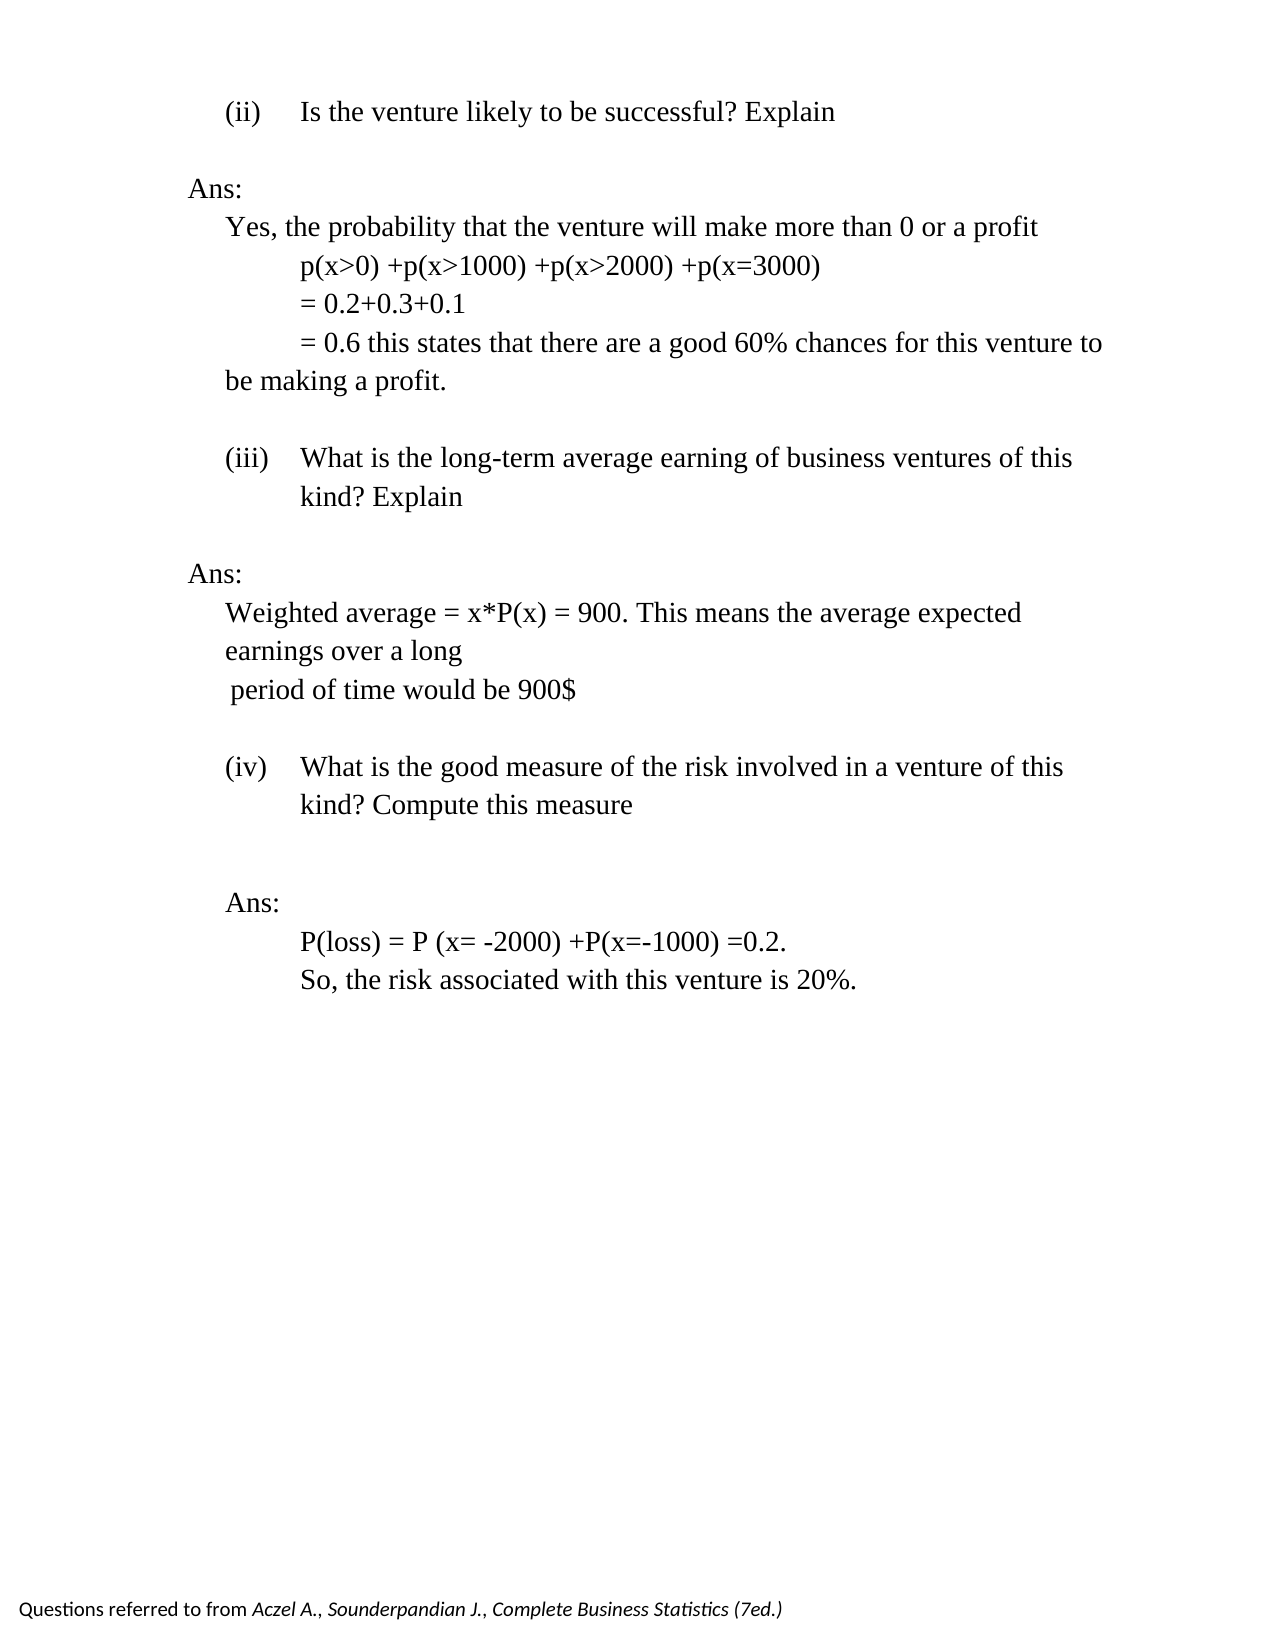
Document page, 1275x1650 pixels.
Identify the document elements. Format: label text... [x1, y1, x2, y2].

text Ans: [150, 556, 1125, 590]
text P(loss) = P (x= -2000) +P(x=-1000) =0.2. [225, 924, 1125, 957]
list What is the good measure of the risk involved in a venture of this kind? Compute this measure [225, 749, 1125, 821]
text Ans: [225, 885, 1125, 919]
text Ans: [150, 171, 1125, 204]
list Is the venture likely to be successful? Explain [225, 94, 1125, 127]
list What is the long-term average earning of business ventures of this kind? Explain [225, 441, 1125, 513]
text p(x>0) +p(x>1000) +p(x>2000) +p(x=3000) [300, 248, 1125, 281]
text = 0.2+0.3+0.1 [225, 286, 1125, 320]
text Yes, the probability that the venture will make more than 0 or a profit [150, 209, 1125, 243]
text period of time would be 900$ [150, 672, 1125, 705]
text Weighted average = x*P(x) = 900. This means the average expected earnings over a long [225, 595, 1125, 667]
text = 0.6 this states that there are a good 60% chances for this venture to be making a profit. [225, 325, 1125, 397]
text So, the risk associated with this venture is 20%. [225, 962, 1125, 996]
